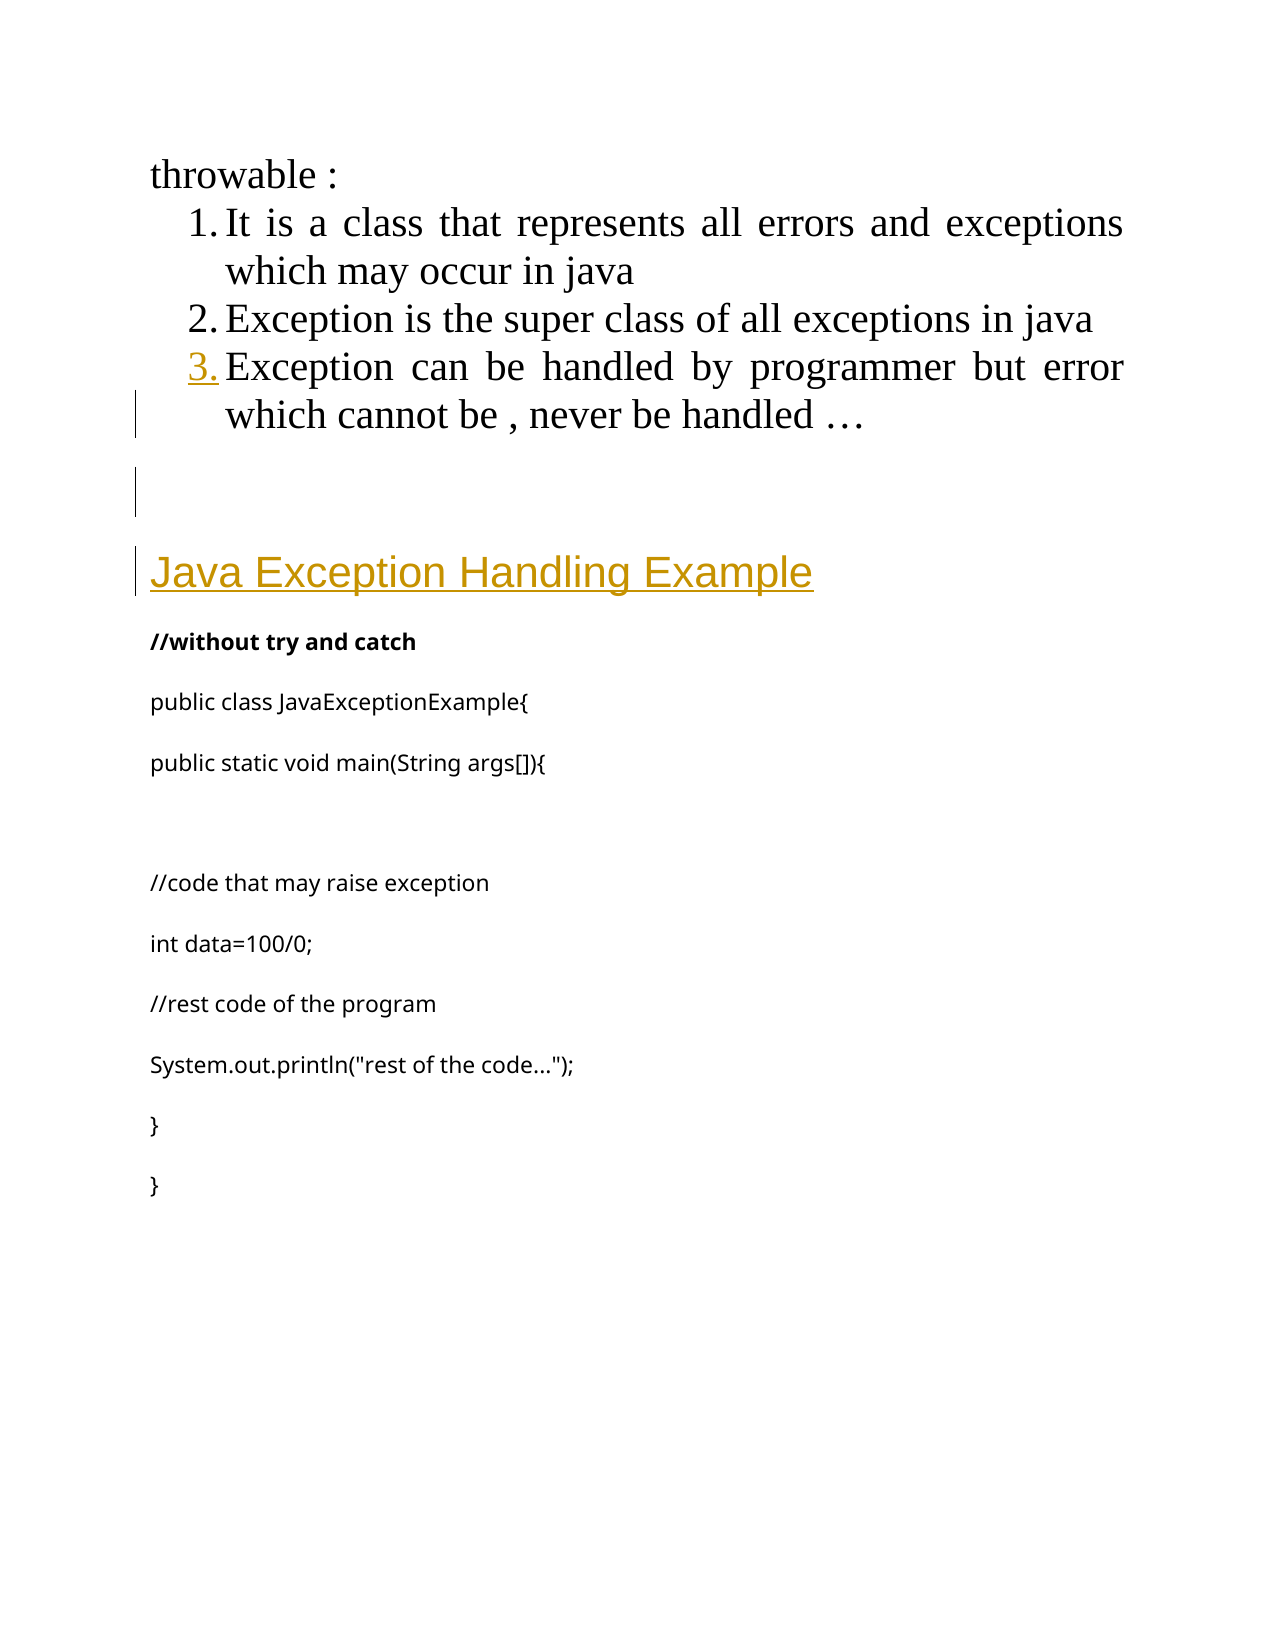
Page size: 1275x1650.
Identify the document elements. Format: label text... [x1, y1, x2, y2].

list Exception is the super class of all exceptions in java [187, 294, 1125, 342]
text public class JavaExceptionExample{ [150, 686, 1125, 717]
list It is a class that represents all errors and exceptions which may occur in java [187, 198, 1125, 294]
text //without try and catch [150, 626, 1125, 657]
text //code that may raise exception [150, 867, 1125, 898]
text System.out.println("rest of the code..."); [150, 1048, 1125, 1080]
text } [150, 1109, 1125, 1140]
text int data=100/0; [150, 928, 1125, 959]
list Exception can be handled by programmer but error which cannot be , never be handled … [187, 342, 1125, 437]
text //rest code of the program [150, 988, 1125, 1019]
text public static void main(String args[]){ [150, 746, 1125, 778]
text } [150, 1169, 1125, 1201]
text throwable : [150, 150, 1125, 198]
